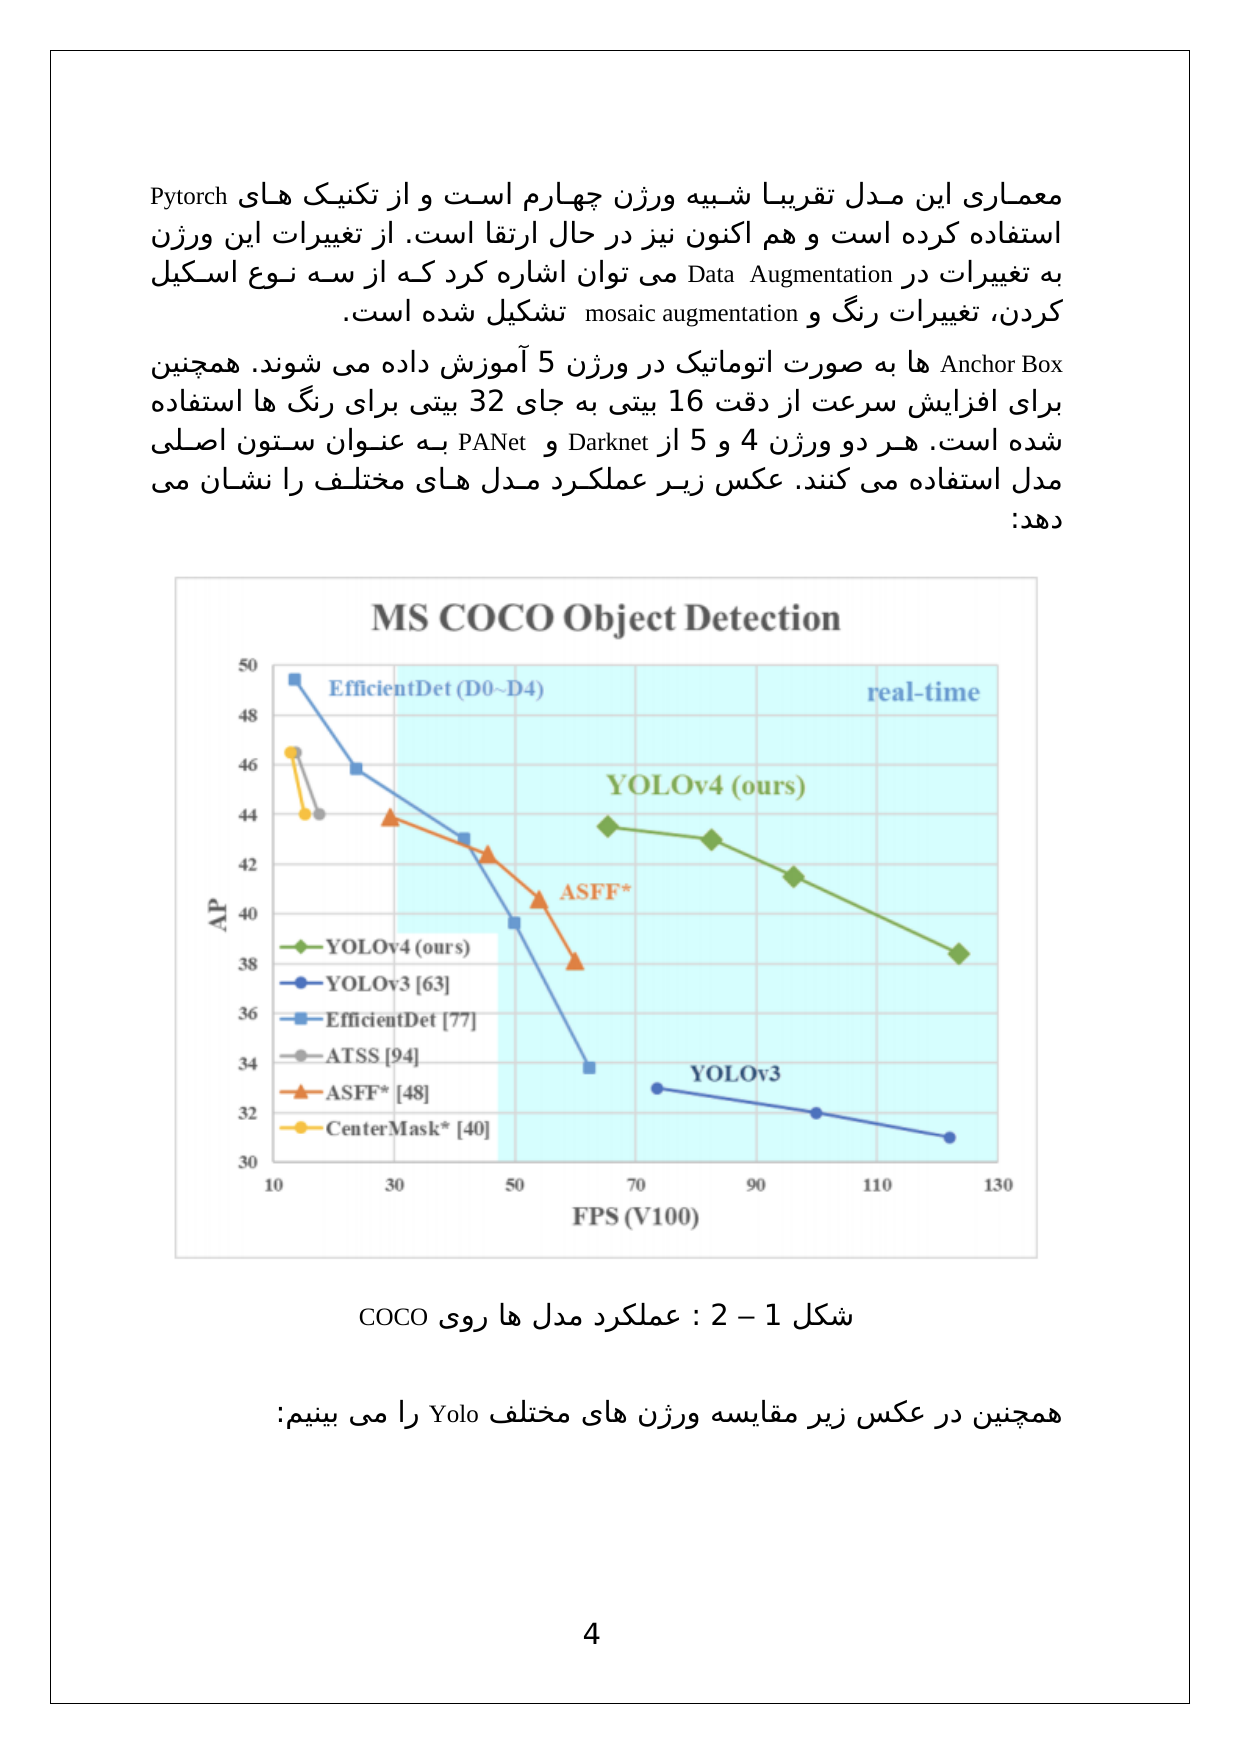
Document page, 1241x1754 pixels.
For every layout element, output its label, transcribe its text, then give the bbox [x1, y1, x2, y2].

text Anchor Box ها به صورت اتوماتیک در ورژن 5 آموزش داده می شوند. همچنین برای افزایش سرعت از دقت 16 بیتی به جای 32 بیتی برای رنگ ها استفاده شده است. هر دو ورژن 4 و 5 از Darknet و PANet به عنوان ستون اصلی مدل استفاده می کنند. عکس زیر عملکرد مدل های مختلف را نشان می دهد: [150, 345, 1063, 535]
picture [153, 552, 1060, 1281]
text شکل 1 – 2 : عملکرد مدل ها روی COCO [150, 1298, 1063, 1332]
text معماری این مدل تقریبا شبیه ورژن چهارم است و از تکنیک های Pytorch استفاده کرده است و هم اکنون نیز در حال ارتقا است. از تغییرات این ورژن به تغییرات در Data Augmentation می توان اشاره کرد که از سه نوع اسکیل کردن، تغییرات رنگ و mosaic augmentation تشکیل شده است. [150, 177, 1063, 328]
text همچنین در عکس زیر مقایسه ورژن های مختلف Yolo را می بینیم: [150, 1395, 1063, 1429]
